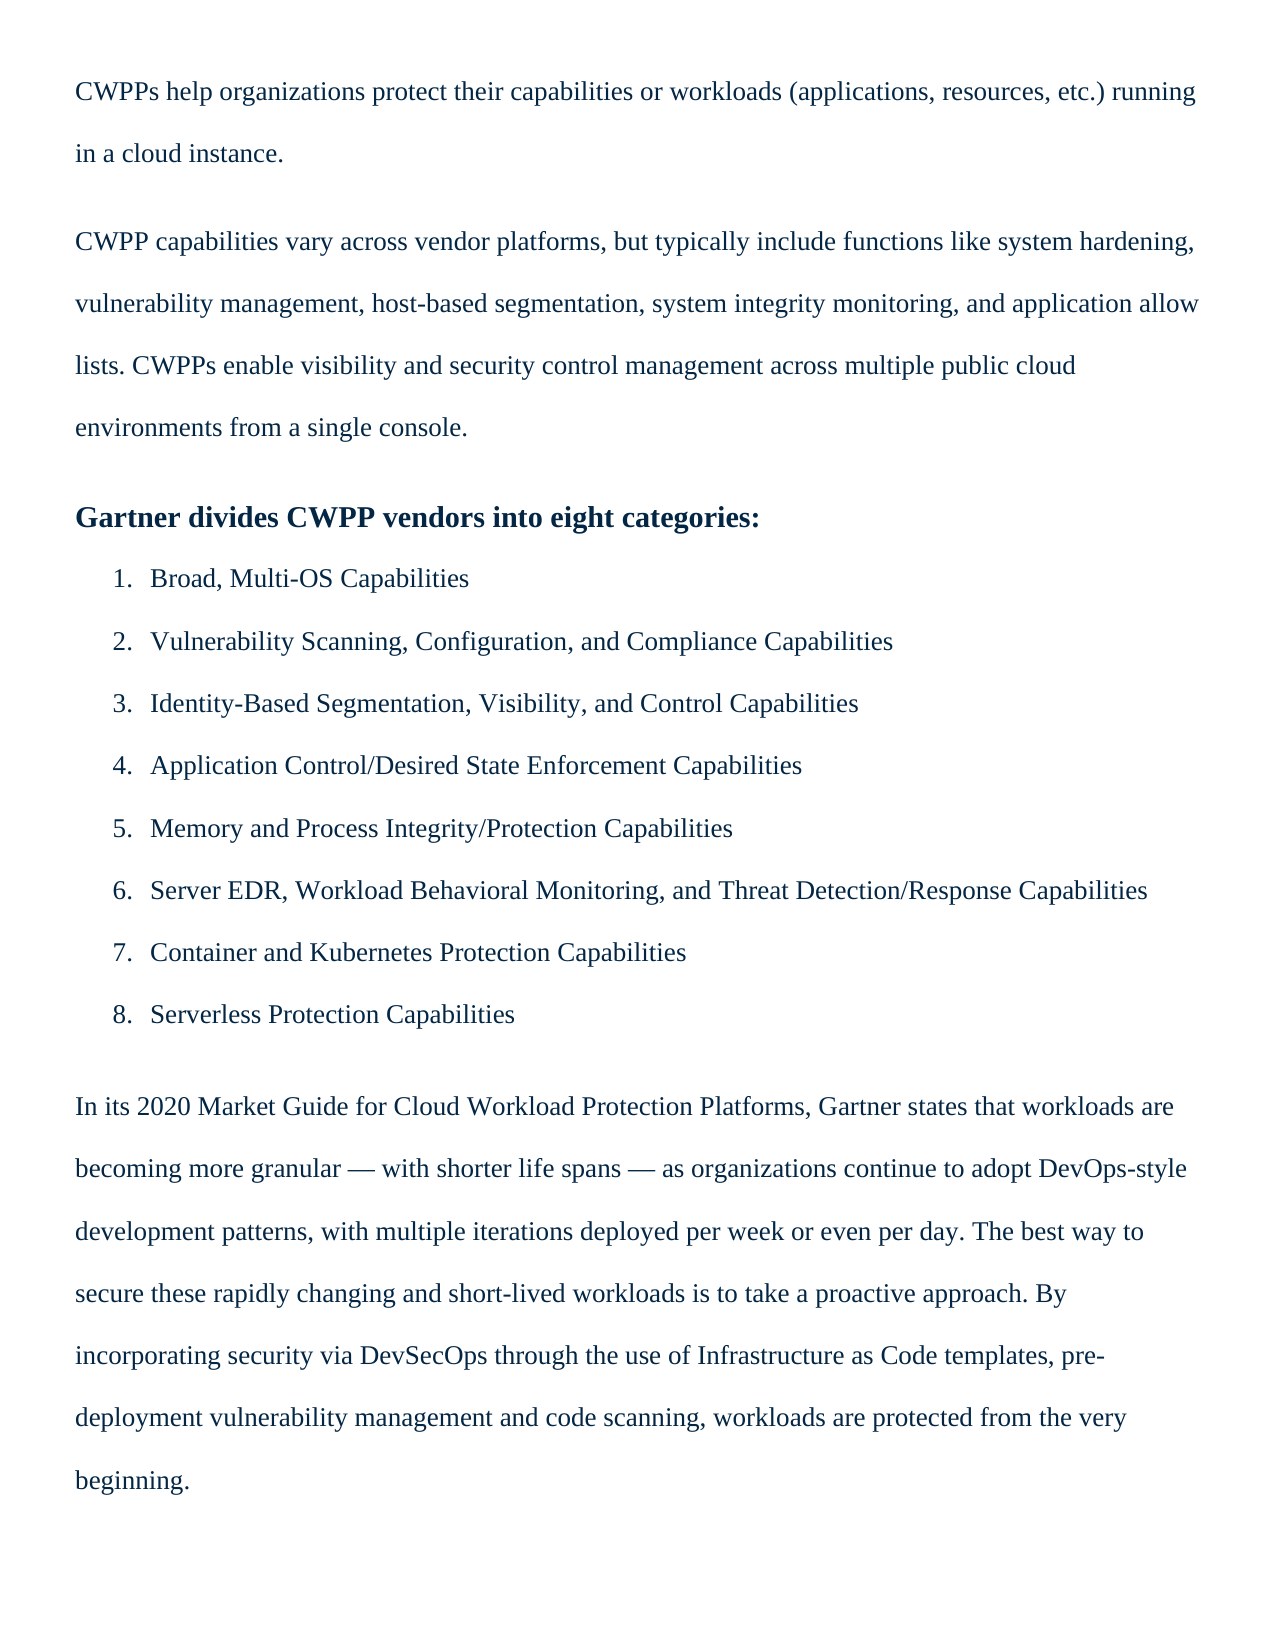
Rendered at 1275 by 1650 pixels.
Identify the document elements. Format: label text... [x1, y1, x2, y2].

list Broad, Multi-OS Capabilities [112, 563, 1200, 594]
list Application Control/Desired State Enforcement Capabilities [112, 749, 1200, 781]
list Memory and Process Integrity/Protection Capabilities [112, 812, 1200, 843]
list Container and Kubernetes Protection Capabilities [112, 936, 1200, 967]
text Gartner divides CWPP vendors into eight categories: [75, 499, 1200, 533]
text In its 2020 Market Guide for Cloud Workload Protection Platforms, Gartner states that workloads are becoming more granular — with shorter life spans — as organizations continue to adopt DevOps-style development patterns, with multiple iterations deployed per week or even per day. The best way to secure these rapidly changing and short-lived workloads is to take a proactive approach. By incorporating security via DevSecOps through the use of Infrastructure as Code templates, pre-deployment vulnerability management and code scanning, workloads are protected from the very beginning. [75, 1090, 1200, 1495]
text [75, 75, 1200, 168]
list Vulnerability Scanning, Configuration, and Compliance Capabilities [112, 625, 1200, 656]
list Identity-Based Segmentation, Visibility, and Control Capabilities [112, 687, 1200, 718]
list Serverless Protection Capabilities [112, 999, 1200, 1030]
text CWPP capabilities vary across vendor platforms, but typically include functions like system hardening, vulnerability management, host-based segmentation, system integrity monitoring, and application allow lists. CWPPs enable visibility and security control management across multiple public cloud environments from a single console. [75, 224, 1200, 443]
list Server EDR, Workload Behavioral Monitoring, and Threat Detection/Response Capabilities [112, 874, 1200, 905]
